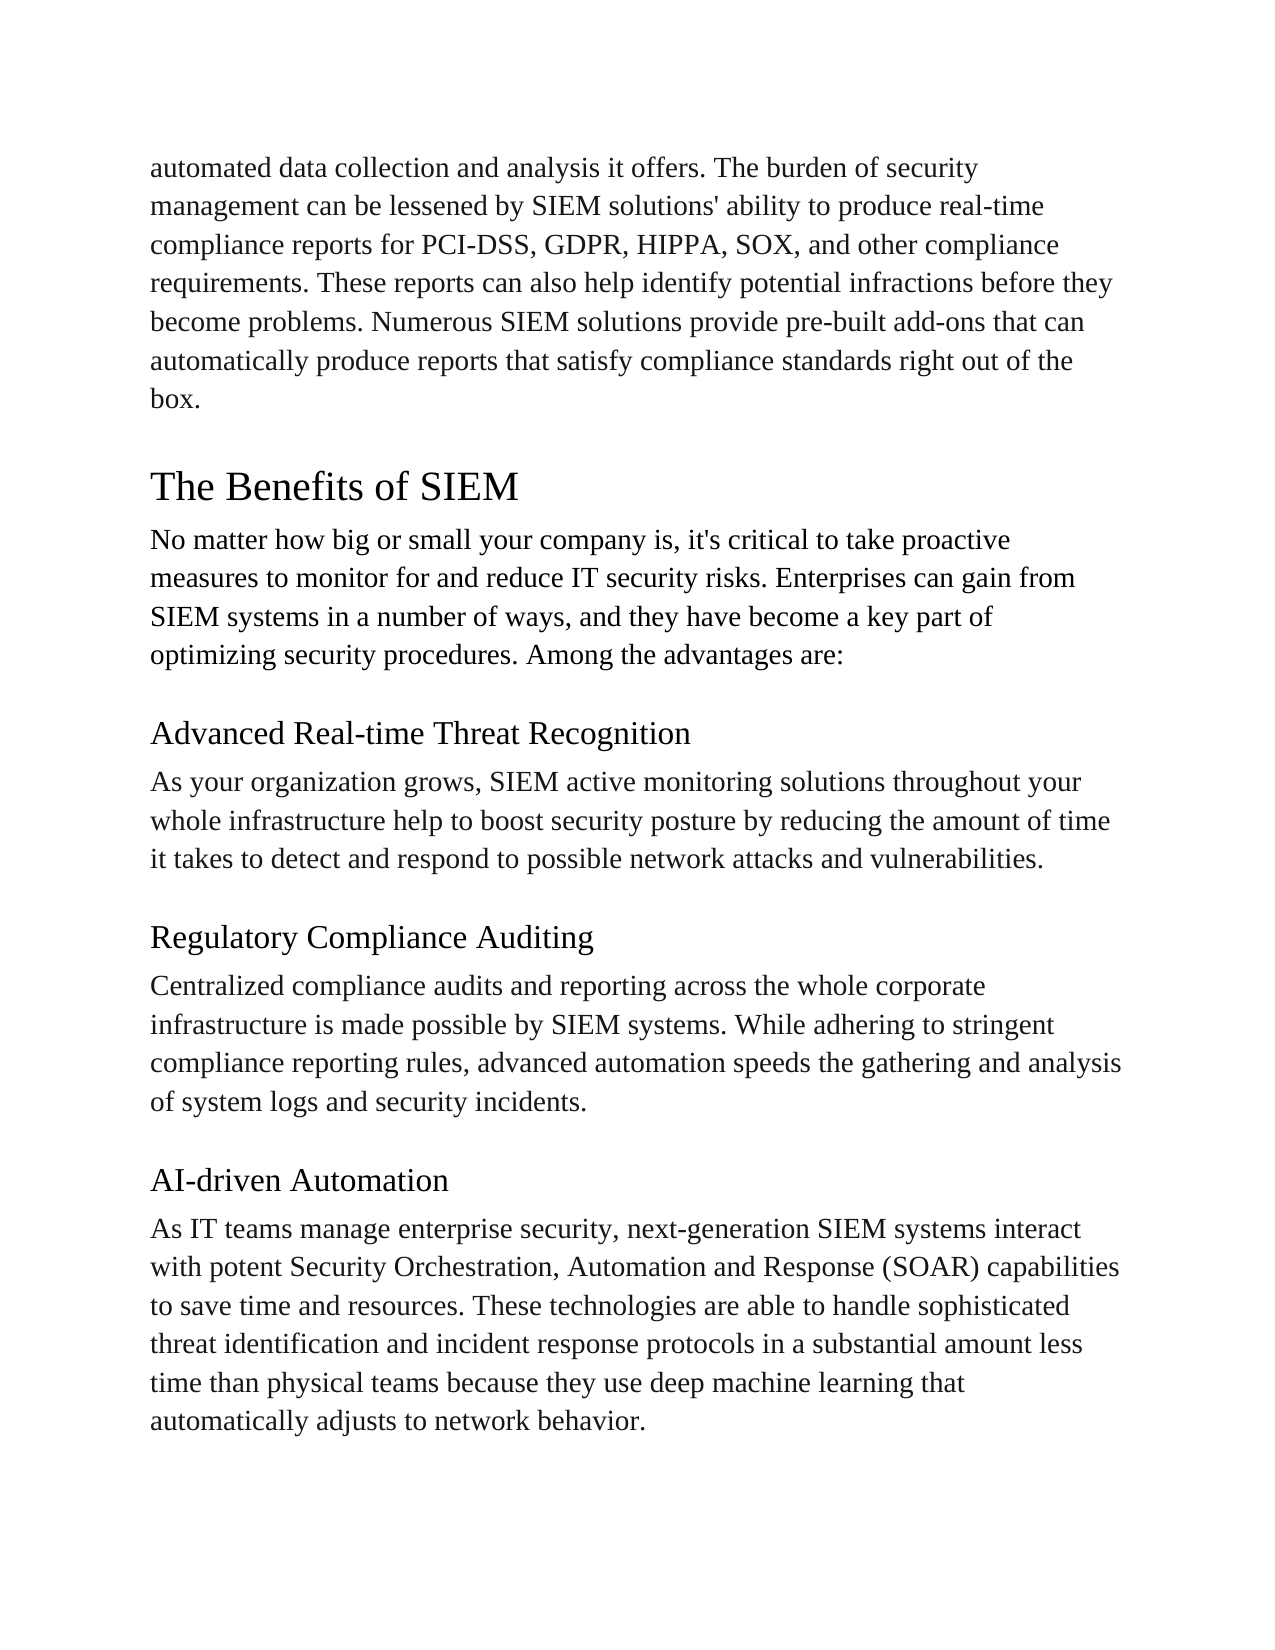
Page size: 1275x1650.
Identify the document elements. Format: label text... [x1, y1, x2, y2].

text Centralized compliance audits and reporting across the whole corporate infrastructure is made possible by SIEM systems. While adhering to stringent compliance reporting rules, advanced automation speeds the gathering and analysis of system logs and security incidents. [150, 968, 1125, 1117]
subtitle The Benefits of SIEM [150, 461, 1125, 509]
subtitle AI-driven Automation [150, 1160, 1125, 1198]
text As IT teams manage enterprise security, next-generation SIEM systems interact with potent Security Orchestration, Automation and Response (SOAR) capabilities to save time and resources. These technologies are able to handle sophisticated threat identification and incident response protocols in a substantial amount less time than physical teams because they use deep machine learning that automatically adjusts to network behavior. [150, 1211, 1125, 1437]
subtitle Advanced Real-time Threat Recognition [150, 713, 1125, 752]
text No matter how big or small your company is, it's critical to take proactive measures to monitor for and reduce IT security risks. Enterprises can gain from SIEM systems in a number of ways, and they have become a key part of optimizing security procedures. Among the advantages are: [150, 522, 1125, 671]
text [150, 150, 1125, 415]
subtitle Regulatory Compliance Auditing [150, 917, 1125, 956]
text As your organization grows, SIEM active monitoring solutions throughout your whole infrastructure help to boost security posture by reducing the amount of time it takes to detect and respond to possible network attacks and vulnerabilities. [150, 764, 1125, 875]
